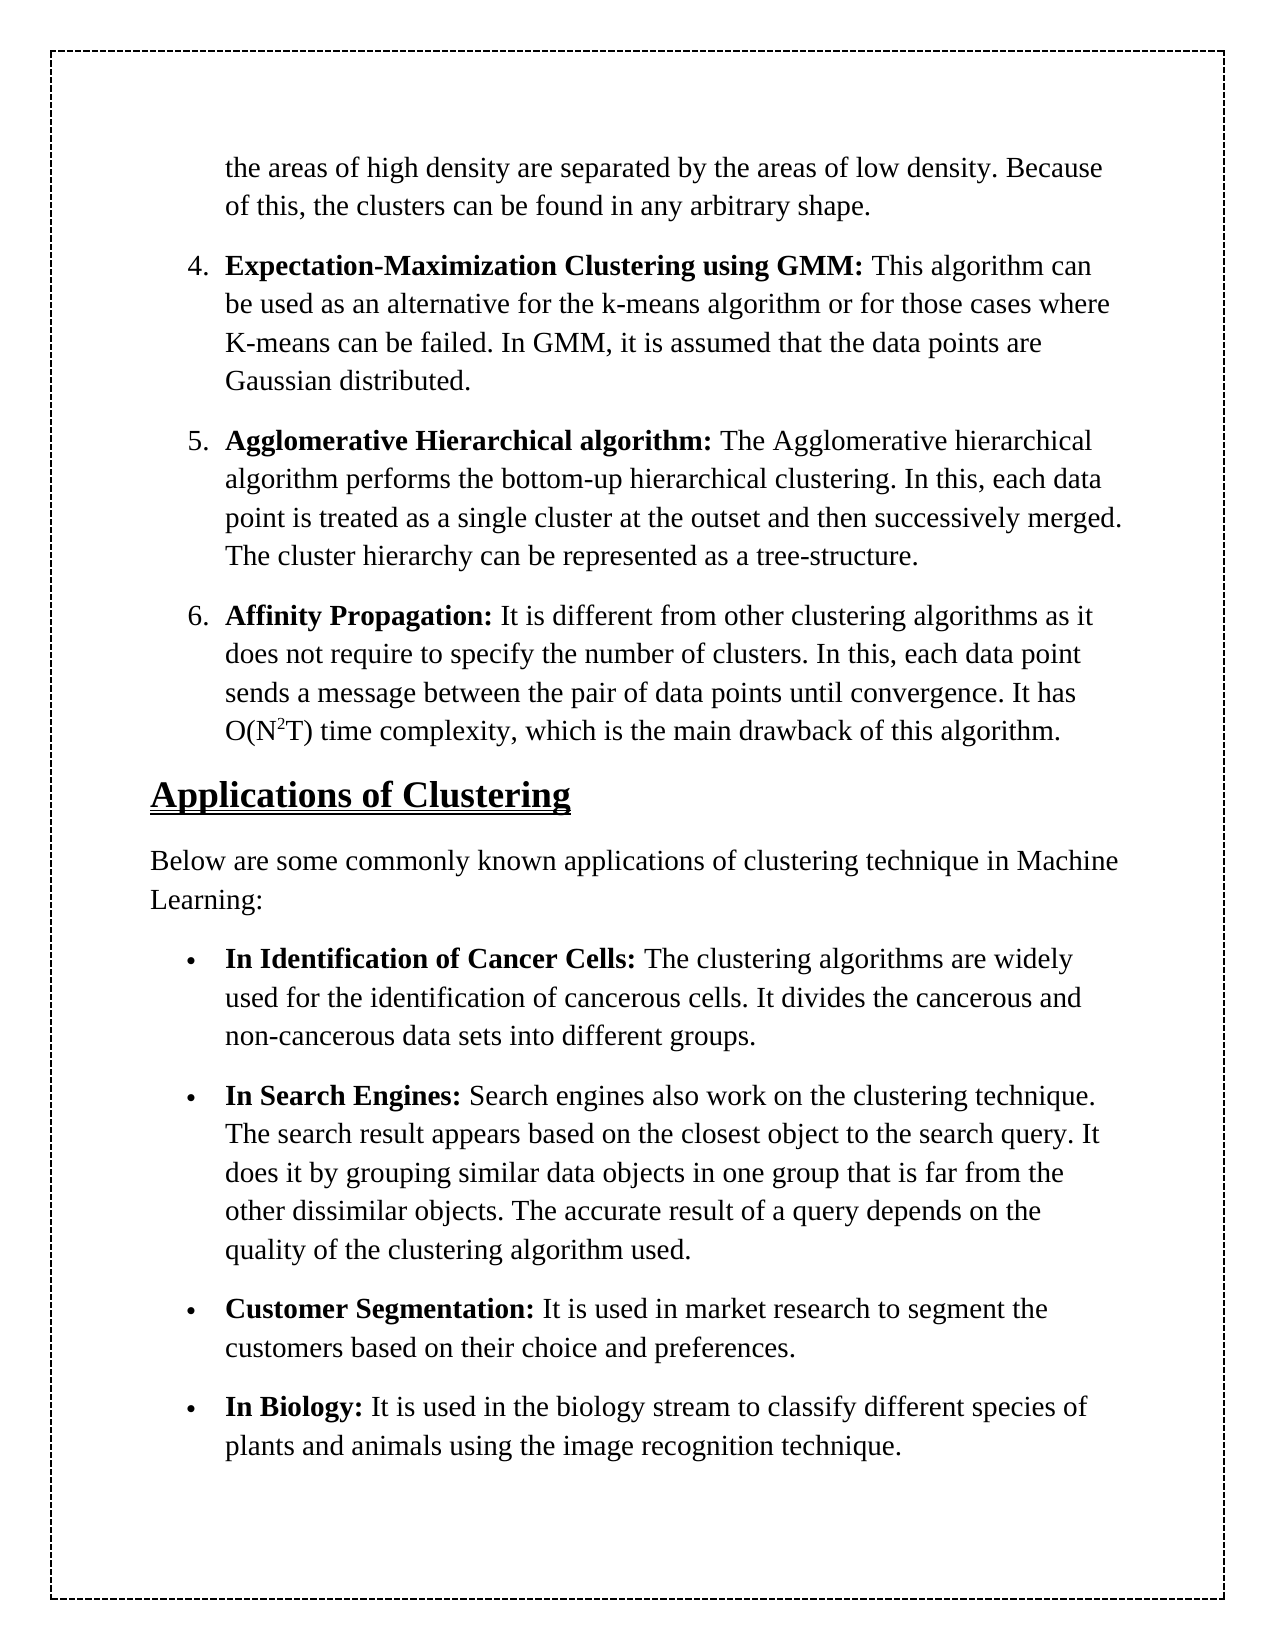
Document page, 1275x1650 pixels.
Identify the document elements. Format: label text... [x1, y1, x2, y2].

list Affinity Propagation: It is different from other clustering algorithms as it does not require to specify the number of clusters. In this, each data point sends a message between the pair of data points until convergence. It has O(N2T) time complexity, which is the main drawback of this algorithm. [187, 598, 1125, 747]
list Agglomerative Hierarchical algorithm: The Agglomerative hierarchical algorithm performs the bottom-up hierarchical clustering. In this, each data point is treated as a single cluster at the outset and then successively merged. The cluster hierarchy can be represented as a tree-structure. [187, 423, 1125, 572]
list In Search Engines: Search engines also work on the clustering technique. The search result appears based on the closest object to the search query. It does it by grouping similar data objects in one group that is far from the other dissimilar objects. The accurate result of a query depends on the quality of the clustering algorithm used. [187, 1078, 1125, 1265]
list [187, 150, 1125, 222]
list In Biology: It is used in the biology stream to classify different species of plants and animals using the image recognition technique. [187, 1389, 1125, 1461]
text Below are some commonly known applications of clustering technique in Machine Learning: [150, 843, 1125, 915]
list Customer Segmentation: It is used in market research to segment the customers based on their choice and preferences. [187, 1291, 1125, 1363]
text Applications of Clustering [150, 773, 1125, 816]
list Expectation-Maximization Clustering using GMM: This algorithm can be used as an alternative for the k-means algorithm or for those cases where K-means can be failed. In GMM, it is assumed that the data points are Gaussian distributed. [187, 248, 1125, 397]
list In Identification of Cancer Cells: The clustering algorithms are widely used for the identification of cancerous cells. It divides the cancerous and non-cancerous data sets into different groups. [187, 941, 1125, 1052]
